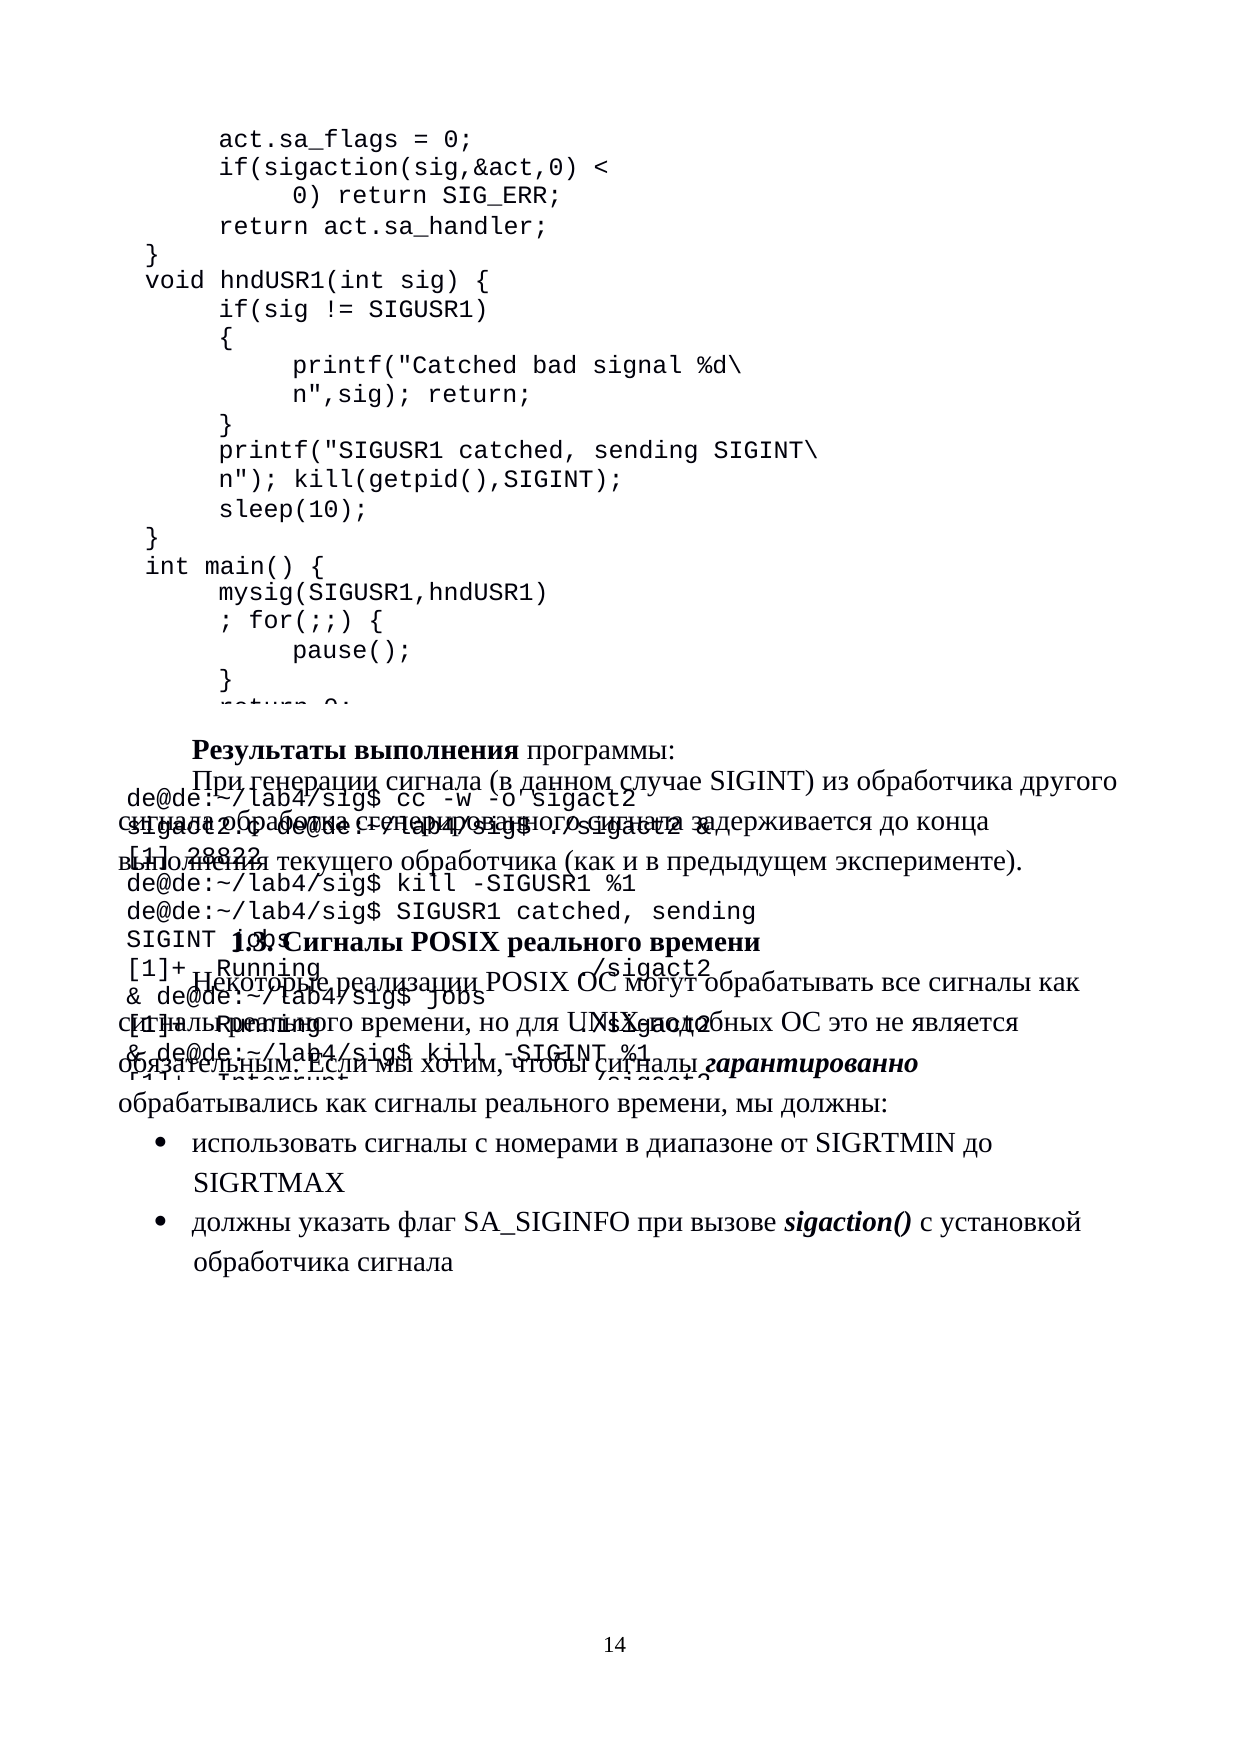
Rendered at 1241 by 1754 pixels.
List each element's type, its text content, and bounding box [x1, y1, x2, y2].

text Результаты выполнения программы: [192, 732, 1192, 766]
list использовать сигналы с номерами в диапазоне от SIGRTMIN до SIGRTMAX [155, 1125, 993, 1198]
list должны указать флаг SA_SIGINFO при вызове sigaction() с установкой обработчика сигнала [155, 1204, 1082, 1277]
text сигнала обработка сгенерированного сигнала задерживается до конца выполнения текущего обработчика (как и в предыдущем эксперименте). [118, 803, 1110, 877]
text При генерации сигнала (в данном случае SIGINT) из обработчика другого [192, 766, 1192, 797]
subtitle Сигналы POSIX реального времени [230, 924, 1192, 958]
text Некоторые реализации POSIX ОС могут обрабатывать все сигналы как сигналы реального времени, но для UNIX-подобных ОС это не является обязательным. Если мы хотим, чтобы сигналы гарантированно обрабатывались как сигналы реального времени, мы должны: [118, 964, 1082, 1118]
